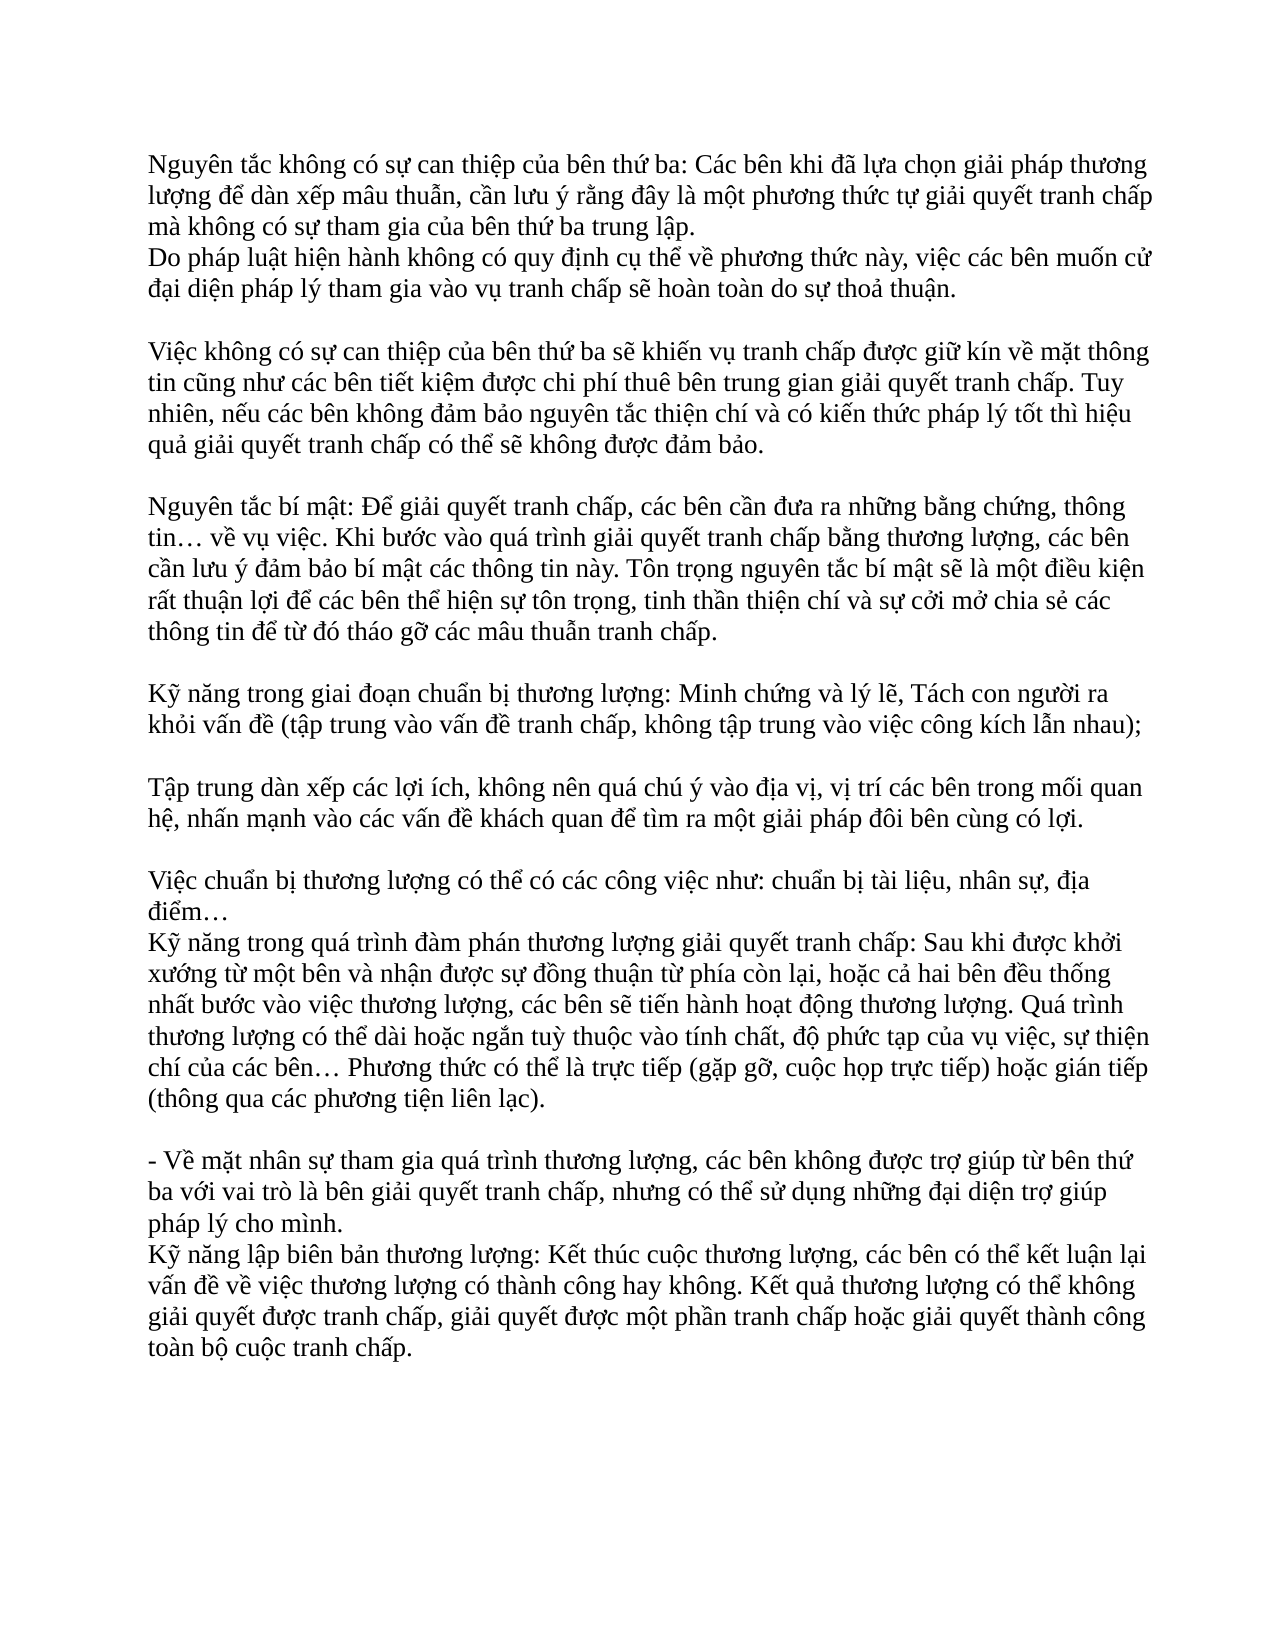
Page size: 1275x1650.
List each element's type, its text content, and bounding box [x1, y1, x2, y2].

text Nguyên tắc không có sự can thiệp của bên thứ ba: Các bên khi đã lựa chọn giải pháp thương lượng để dàn xếp mâu thuẫn, cần lưu ý rằng đây là một phương thức tự giải quyết tranh chấp mà không có sự tham gia của bên thứ ba trung lập. [148, 148, 652, 241]
text Do pháp luật hiện hành không có quy định cụ thể về phương thức này, việc các bên muốn cử đại diện pháp lý tham gia vào vụ tranh chấp sẽ hoàn toàn do sự thoả thuận. [148, 241, 652, 303]
text - Về mặt nhân sự tham gia quá trình thương lượng, các bên không được trợ giúp từ bên thứ ba với vai trò là bên giải quyết tranh chấp, nhưng có thể sử dụng những đại diện trợ giúp pháp lý cho mình. [148, 1144, 652, 1238]
text Kỹ năng lập biên bản thương lượng: Kết thúc cuộc thương lượng, các bên có thể kết luận lại vấn đề về việc thương lượng có thành công hay không. Kết quả thương lượng có thể không giải quyết được tranh chấp, giải quyết được một phần tranh chấp hoặc giải quyết thành công toàn bộ cuộc tranh chấp. [148, 1238, 652, 1362]
text Việc chuẩn bị thương lượng có thể có các công việc như: chuẩn bị tài liệu, nhân sự, địa điểm… [148, 864, 652, 926]
text Nguyên tắc bí mật: Để giải quyết tranh chấp, các bên cần đưa ra những bằng chứng, thông tin… về vụ việc. Khi bước vào quá trình giải quyết tranh chấp bằng thương lượng, các bên cần lưu ý đảm bảo bí mật các thông tin này. Tôn trọng nguyên tắc bí mật sẽ là một điều kiện rất thuận lợi để các bên thể hiện sự tôn trọng, tinh thần thiện chí và sự cởi mở chia sẻ các thông tin để từ đó tháo gỡ các mâu thuẫn tranh chấp. [148, 490, 652, 646]
text Kỹ năng trong quá trình đàm phán thương lượng giải quyết tranh chấp: Sau khi được khởi xướng từ một bên và nhận được sự đồng thuận từ phía còn lại, hoặc cả hai bên đều thống nhất bước vào việc thương lượng, các bên sẽ tiến hành hoạt động thương lượng. Quá trình thương lượng có thể dài hoặc ngắn tuỳ thuộc vào tính chất, độ phức tạp của vụ việc, sự thiện chí của các bên… Phương thức có thể là trực tiếp (gặp gỡ, cuộc họp trực tiếp) hoặc gián tiếp (thông qua các phương tiện liên lạc). [148, 926, 652, 1113]
text Kỹ năng trong giai đoạn chuẩn bị thương lượng: Minh chứng và lý lẽ, Tách con người ra khỏi vấn đề (tập trung vào vấn đề tranh chấp, không tập trung vào việc công kích lẫn nhau); [148, 677, 652, 739]
text Tập trung dàn xếp các lợi ích, không nên quá chú ý vào địa vị, vị trí các bên trong mối quan hệ, nhấn mạnh vào các vấn đề khách quan để tìm ra một giải pháp đôi bên cùng có lợi. [148, 771, 652, 833]
text Việc không có sự can thiệp của bên thứ ba sẽ khiến vụ tranh chấp được giữ kín về mặt thông tin cũng như các bên tiết kiệm được chi phí thuê bên trung gian giải quyết tranh chấp. Tuy nhiên, nếu các bên không đảm bảo nguyên tắc thiện chí và có kiến thức pháp lý tốt thì hiệu quả giải quyết tranh chấp có thể sẽ không được đảm bảo. [148, 334, 652, 459]
